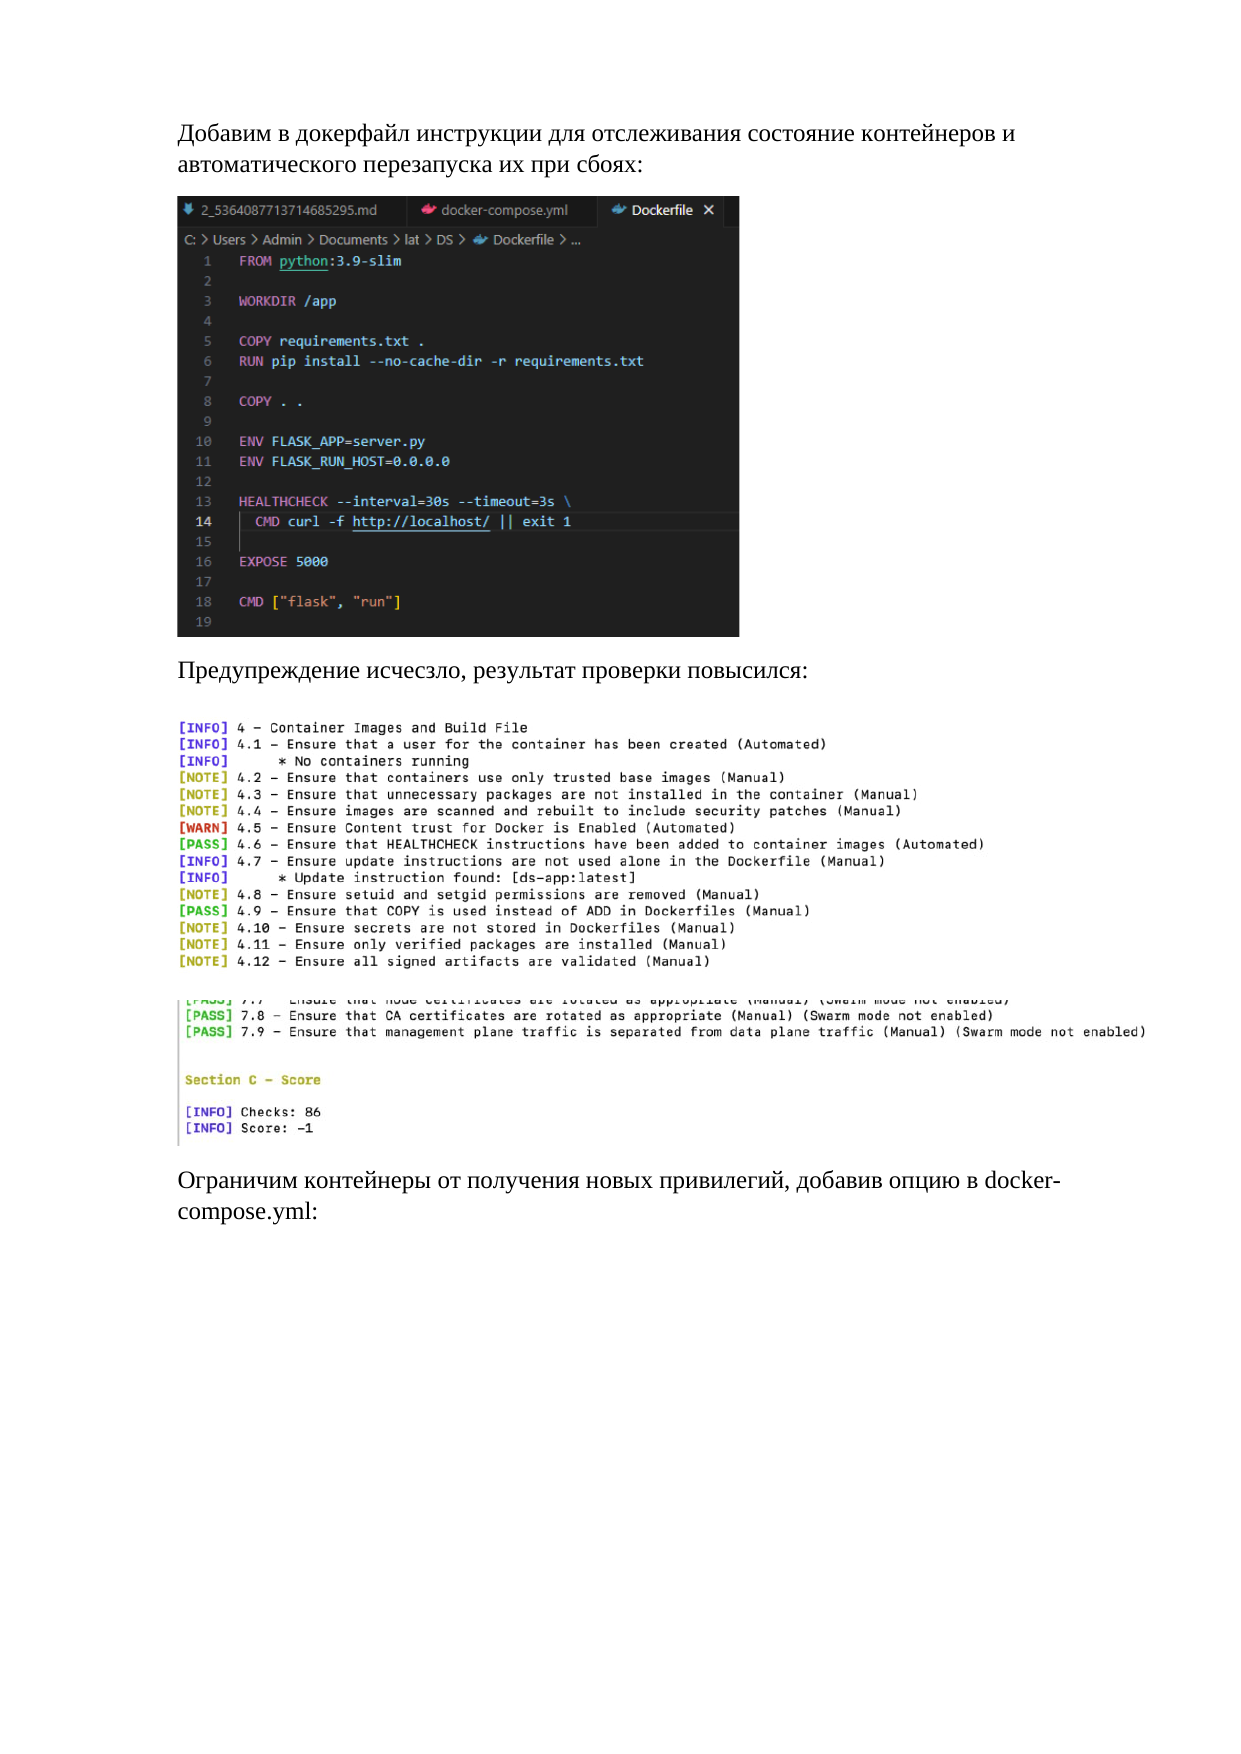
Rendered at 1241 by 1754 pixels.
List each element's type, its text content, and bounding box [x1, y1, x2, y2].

picture [177, 196, 740, 637]
text Ограничим контейнеры от получения новых привилегий, добавив опцию в docker-compose.yml: [177, 1165, 1152, 1224]
text Добавим в докерфайл инструкции для отслеживания состояние контейнеров и автоматического перезапуска их при сбоях: [177, 118, 1152, 178]
picture [177, 1000, 1177, 1146]
picture [177, 702, 1227, 982]
text Предупреждение исчесзло, результат проверки повысился: [177, 655, 1152, 684]
